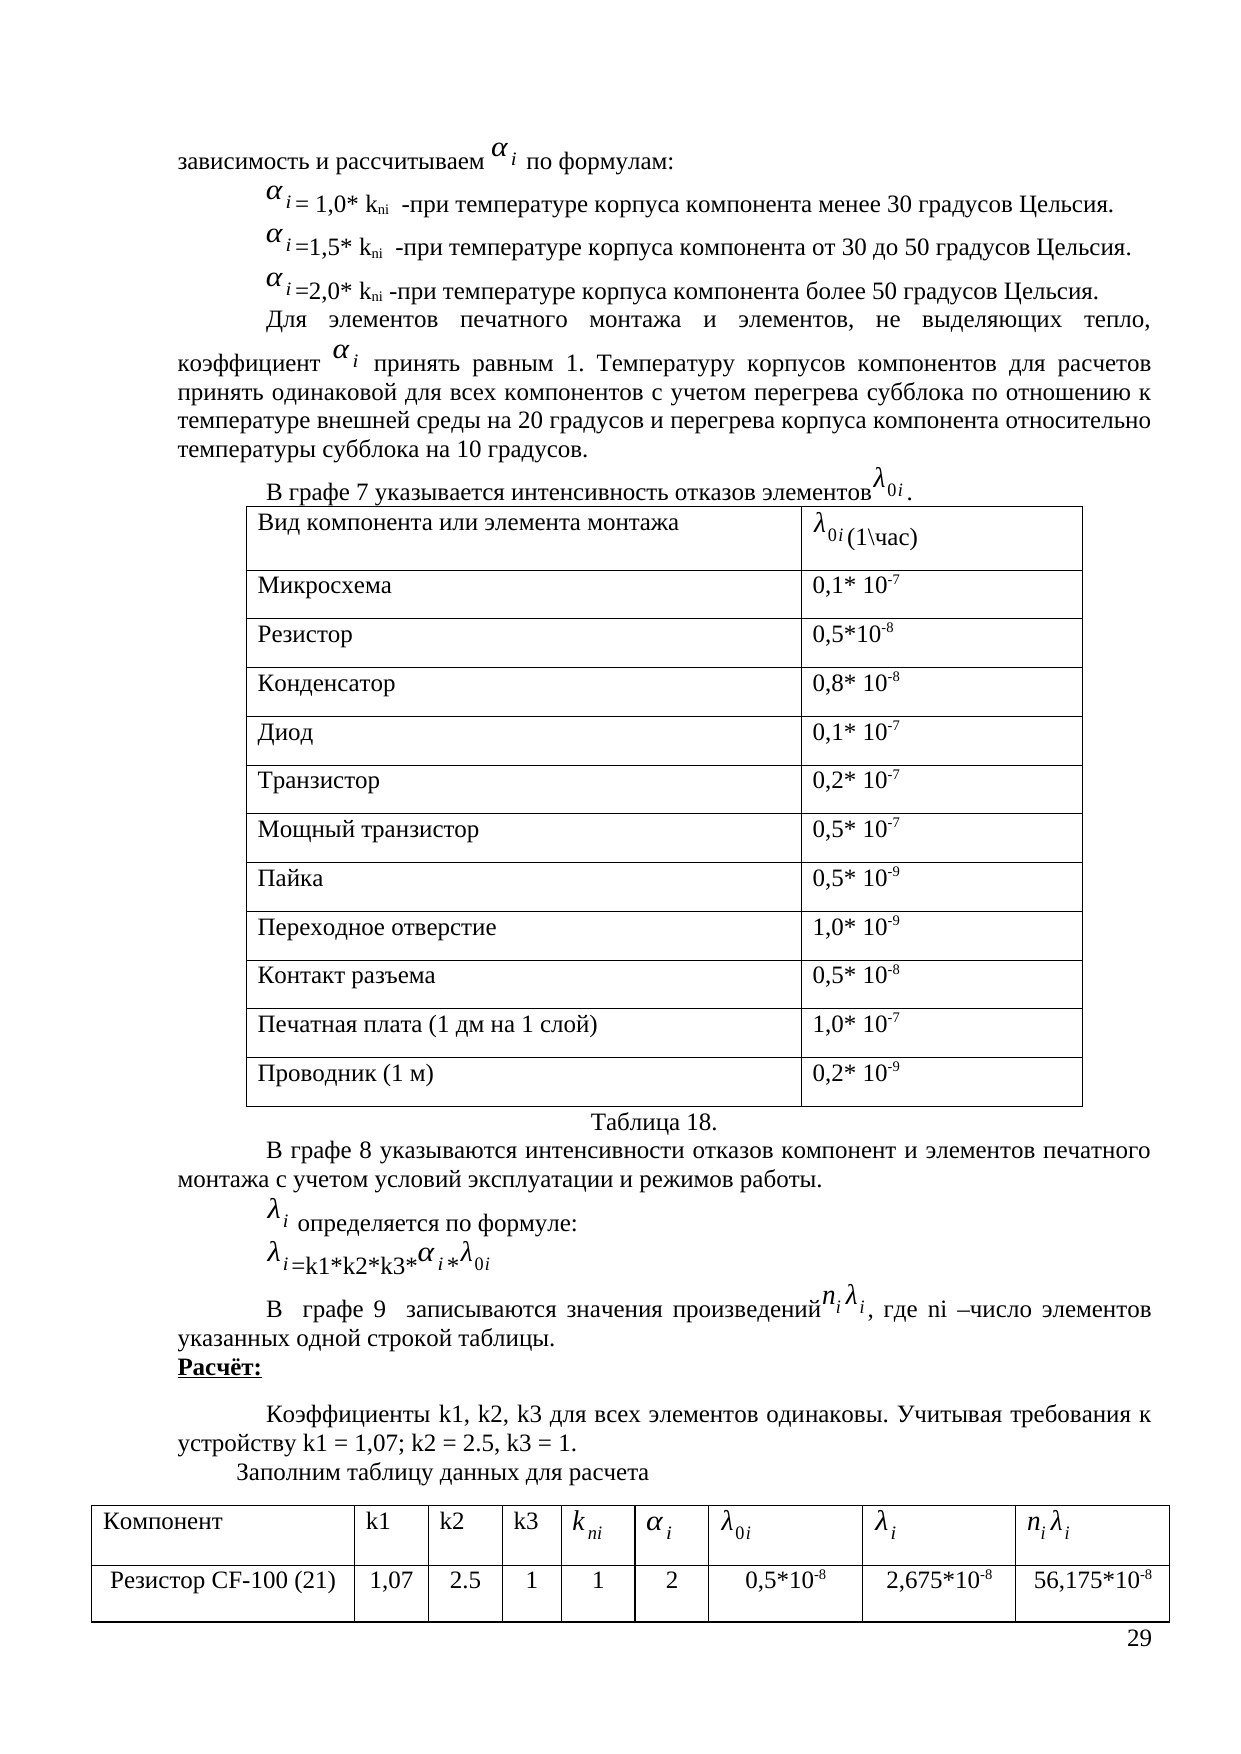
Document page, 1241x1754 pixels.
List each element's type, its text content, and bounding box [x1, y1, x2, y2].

table_header k1 [355, 1506, 428, 1564]
table_cell 2.5 [429, 1566, 502, 1621]
table_cell 1 [562, 1566, 634, 1621]
table_cell Контакт разъема [247, 961, 801, 1008]
table_cell 2,675*10-8 [863, 1566, 1015, 1621]
table_cell Транзистор [247, 766, 801, 813]
table_header k2 [429, 1506, 502, 1564]
table_cell 0,5*10-8 [709, 1566, 862, 1621]
table_cell 1,0* 10-7 [802, 1009, 1082, 1057]
table_header [863, 1506, 1015, 1564]
table_cell 1 [503, 1566, 561, 1621]
table_cell Пайка [247, 863, 801, 911]
text Коэффициенты k1, k2, k3 для всех элементов одинаковы. Учитывая требования к устройству k1 = 1,07; k2 = 2.5, k3 = 1. [177, 1399, 1152, 1457]
text В графе 8 указываются интенсивности отказов компонент и элементов печатного монтажа с учетом условий эксплуатации и режимов работы. [177, 1136, 1152, 1193]
table_header Вид компонента или элемента монтажа [247, 507, 801, 569]
table_cell Переходное отверстие [247, 912, 801, 959]
table_cell 0,5* 10-7 [802, 814, 1082, 862]
table_cell Конденсатор [247, 668, 801, 716]
text Для элементов печатного монтажа и элементов, не выделяющих тепло, коэффициент принять равным 1. Температуру корпусов компонентов для расчетов принять одинаковой для всех компонентов с учетом перегрева субблока по отношению к температуре внешней среды на 20 градусов и перегрева корпуса компонента относительно температуры субблока на 10 градусов. [177, 304, 1152, 463]
text В графе 7 указывается интенсивность отказов элементов. [177, 463, 1152, 506]
table_cell 0,5* 10-8 [802, 961, 1082, 1008]
table_cell Резистор [247, 619, 801, 667]
table_cell Проводник (1 м) [247, 1058, 801, 1106]
text определяется по формуле: [177, 1193, 1152, 1236]
text В графе 9 записываются значения произведений, где ni –число элементов указанных одной строкой таблицы. [177, 1280, 1152, 1352]
table_cell Резистор CF-100 (21) [92, 1566, 354, 1621]
table_cell Печатная плата (1 дм на 1 слой) [247, 1009, 801, 1057]
text Расчёт: [177, 1352, 1152, 1381]
table_cell 0,5* 10-9 [802, 863, 1082, 911]
table_cell 2 [636, 1566, 708, 1621]
table_cell 0,8* 10-8 [802, 668, 1082, 716]
table_cell 56,175*10-8 [1016, 1566, 1169, 1621]
table_cell 0,2* 10-9 [802, 1058, 1082, 1106]
table_header (1\час) [802, 507, 1082, 569]
text Заполним таблицу данных для расчета [177, 1457, 1152, 1486]
table_cell Микросхема [247, 571, 801, 618]
text = 1,0* kni -при температуре корпуса компонента менее 30 градусов Цельсия. [177, 174, 1152, 218]
table_cell 1,0* 10-9 [802, 912, 1082, 959]
table_cell 0,2* 10-7 [802, 766, 1082, 813]
table_cell 1,07 [355, 1566, 428, 1621]
table_cell 0,1* 10-7 [802, 717, 1082, 764]
table_header [1016, 1506, 1169, 1564]
table_cell 0,5*10-8 [802, 619, 1082, 667]
table_cell 0,1* 10-7 [802, 571, 1082, 618]
text =2,0* kni -при температуре корпуса компонента более 50 градусов Цельсия. [177, 261, 1152, 304]
table_header [562, 1506, 634, 1564]
table_header [636, 1506, 708, 1564]
table_header k3 [503, 1506, 561, 1564]
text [177, 131, 1152, 174]
table_header Компонент [92, 1506, 354, 1564]
text =1,5* kni -при температуре корпуса компонента от 30 до 50 градусов Цельсия. [177, 218, 1152, 261]
table_cell Мощный транзистор [247, 814, 801, 862]
table_cell Диод [247, 717, 801, 764]
table_header [709, 1506, 862, 1564]
text =k1*k2*k3** [177, 1236, 1152, 1280]
